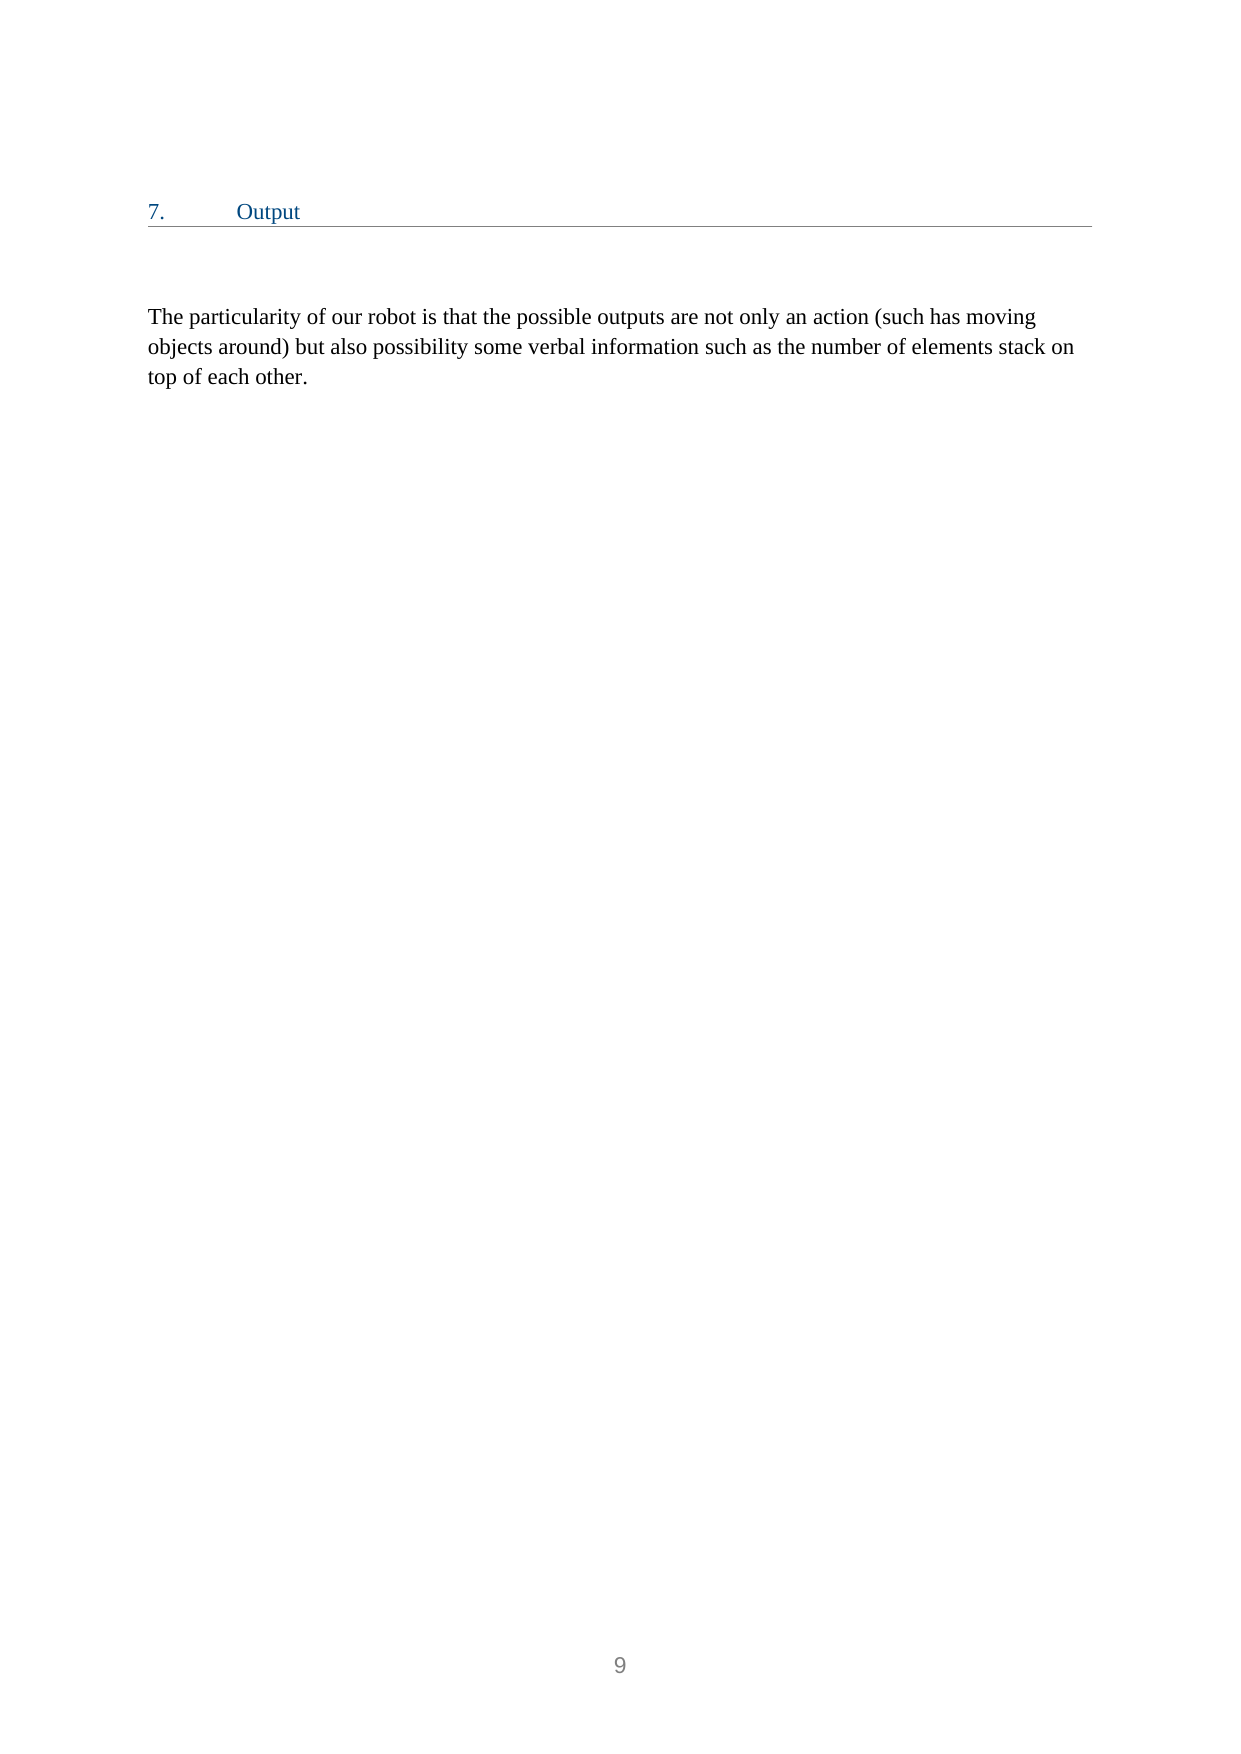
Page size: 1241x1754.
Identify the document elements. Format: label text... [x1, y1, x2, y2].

text The particularity of our robot is that the possible outputs are not only an action (such has moving objects around) but also possibility some verbal information such as the number of elements stack on top of each other. [148, 303, 1092, 390]
subtitle Output [148, 198, 1092, 226]
